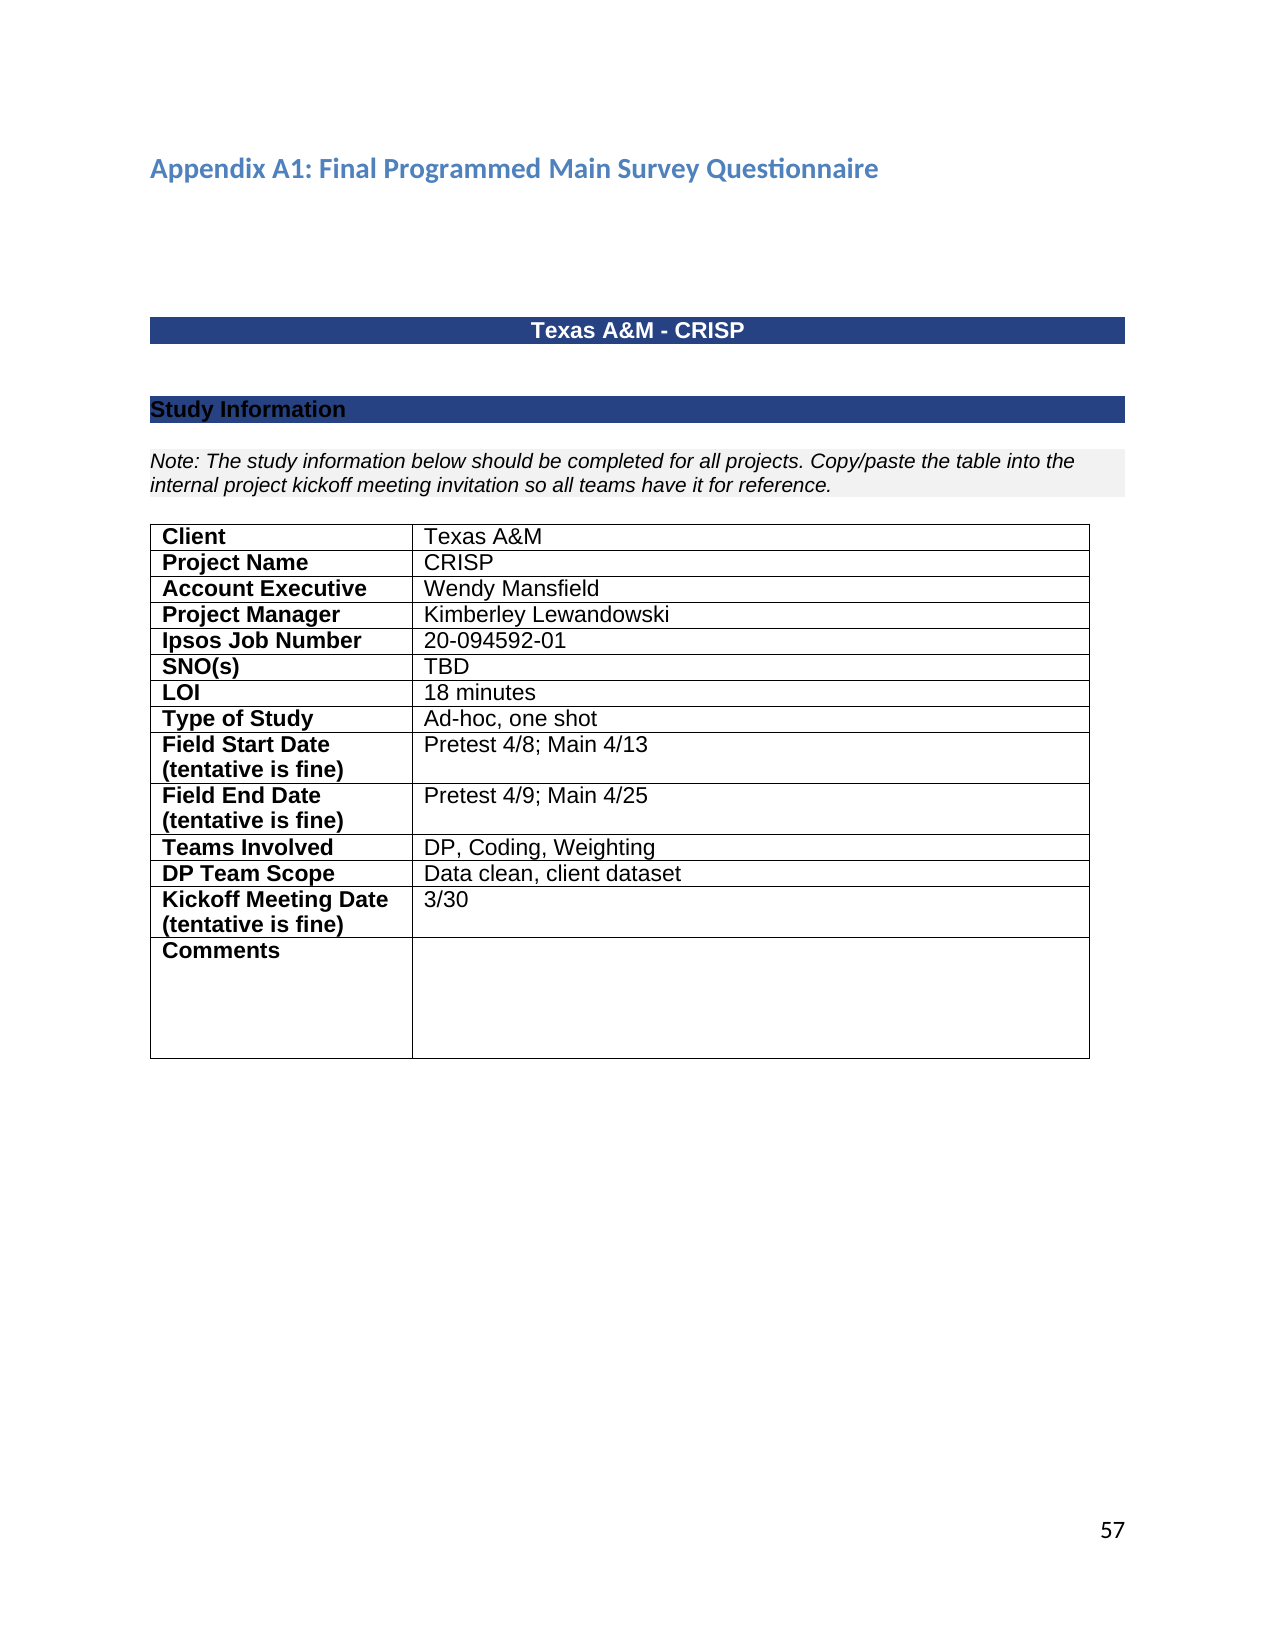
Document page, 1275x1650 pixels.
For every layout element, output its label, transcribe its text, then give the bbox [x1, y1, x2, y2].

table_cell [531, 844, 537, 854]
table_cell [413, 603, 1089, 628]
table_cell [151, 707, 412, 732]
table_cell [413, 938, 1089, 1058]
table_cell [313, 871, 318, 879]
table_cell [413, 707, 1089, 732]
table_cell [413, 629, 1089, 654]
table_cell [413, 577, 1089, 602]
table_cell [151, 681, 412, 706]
text Note: The study information below should be completed for all projects. Copy/paste the table into the internal project kickoff meeting invitation so all teams have it for reference. [150, 449, 1125, 497]
text Texas A&M - CRISP [150, 317, 1125, 344]
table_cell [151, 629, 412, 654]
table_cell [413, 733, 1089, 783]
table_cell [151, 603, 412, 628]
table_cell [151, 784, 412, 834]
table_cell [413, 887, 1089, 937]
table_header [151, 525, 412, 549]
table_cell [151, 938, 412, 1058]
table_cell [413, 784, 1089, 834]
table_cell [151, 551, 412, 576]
subtitle Appendix A1: Final Programmed Main Survey Questionnaire [150, 150, 1125, 186]
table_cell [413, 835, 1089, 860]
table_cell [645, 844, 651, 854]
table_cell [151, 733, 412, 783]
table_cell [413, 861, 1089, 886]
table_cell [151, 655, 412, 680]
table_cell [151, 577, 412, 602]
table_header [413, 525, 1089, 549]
text Study Information [150, 396, 1125, 423]
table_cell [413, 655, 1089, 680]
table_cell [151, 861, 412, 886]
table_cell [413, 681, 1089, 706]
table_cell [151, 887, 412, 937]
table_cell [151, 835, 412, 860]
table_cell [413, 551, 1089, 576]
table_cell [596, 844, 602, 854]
